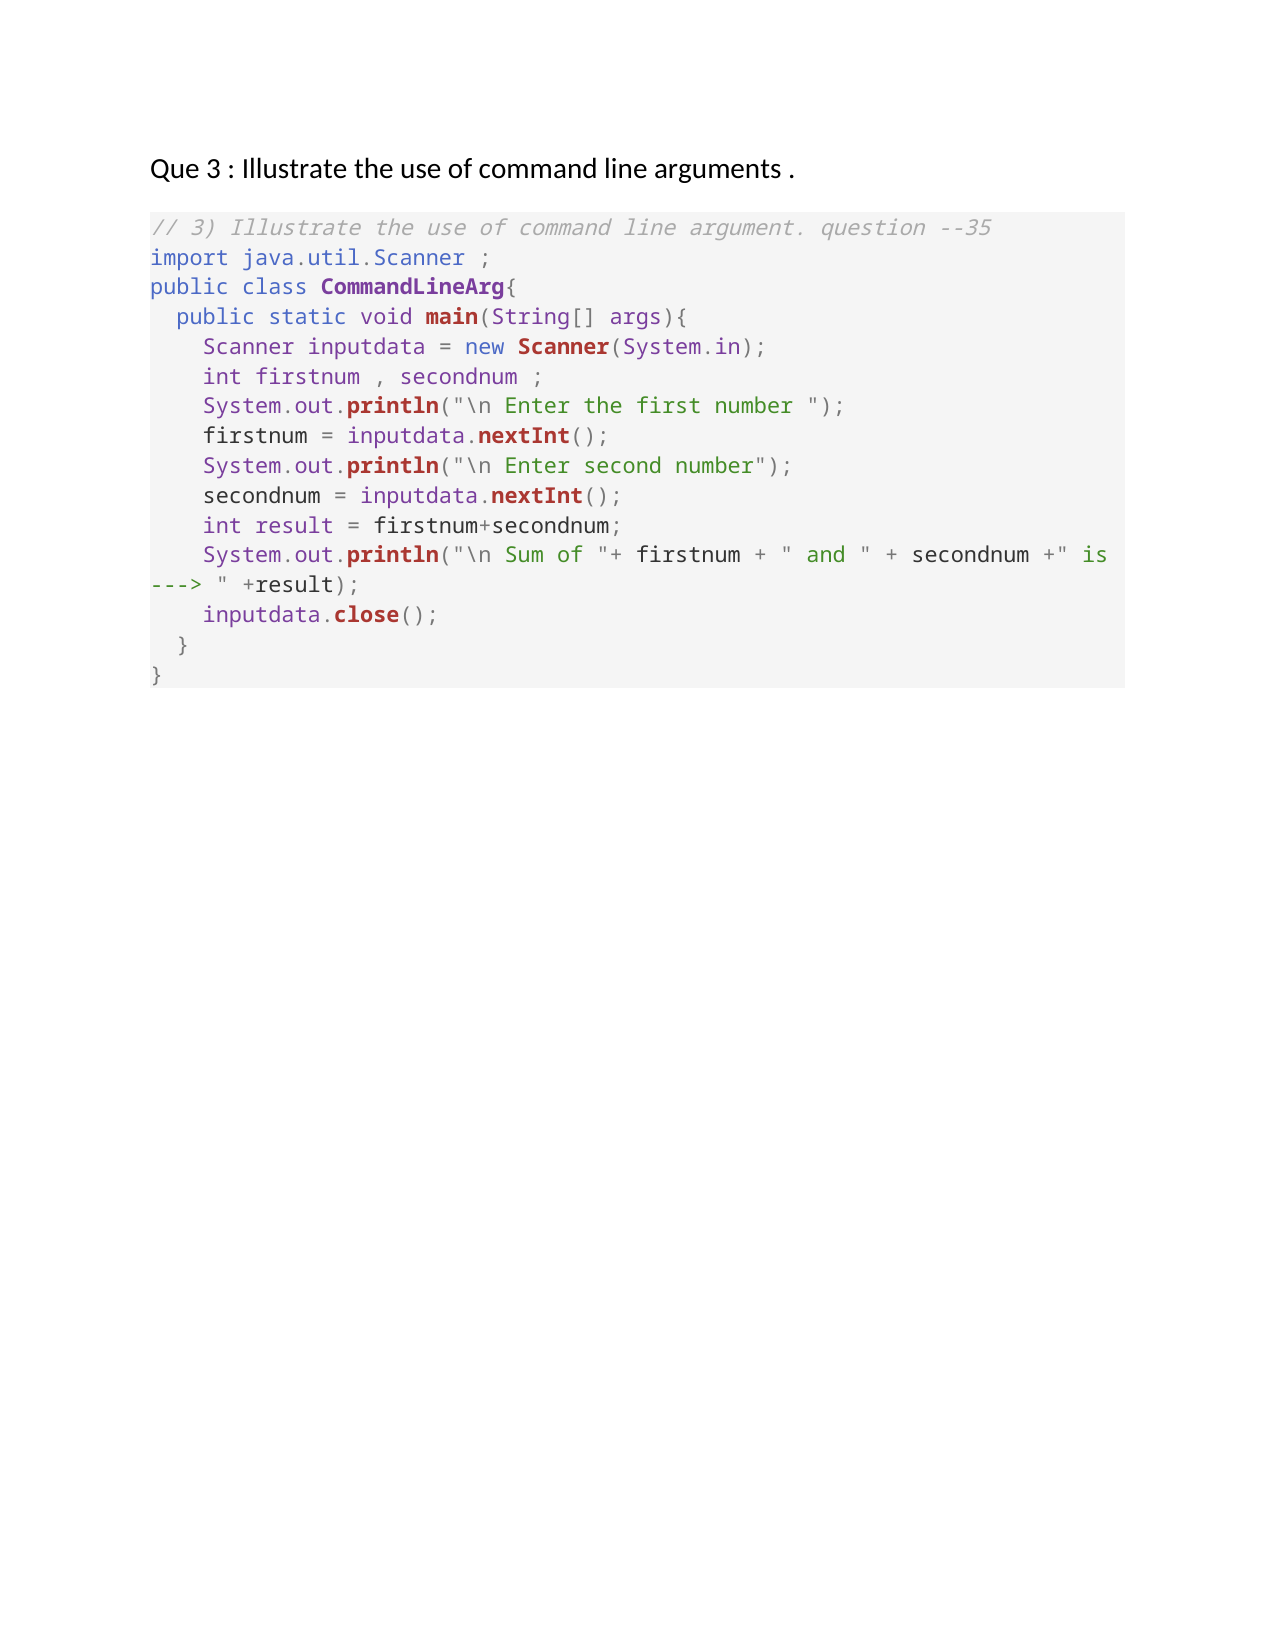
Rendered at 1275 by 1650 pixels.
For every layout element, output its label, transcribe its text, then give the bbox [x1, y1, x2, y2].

text System.out.println("\n Enter second number"); [150, 450, 1125, 480]
text Que 3 : Illustrate the use of command line arguments . [150, 150, 1125, 186]
text } [150, 629, 1125, 659]
text public class CommandLineArg{ [150, 271, 1125, 301]
text // 3) Illustrate the use of command line argument. question --35 [150, 212, 1125, 242]
text Scanner inputdata = new Scanner(System.in); [150, 331, 1125, 361]
text inputdata.close(); [150, 599, 1125, 629]
text import java.util.Scanner ; [150, 242, 1125, 271]
text firstnum = inputdata.nextInt(); [150, 420, 1125, 450]
text System.out.println("\n Enter the first number "); [150, 391, 1125, 420]
text secondnum = inputdata.nextInt(); [150, 480, 1125, 510]
text System.out.println("\n Sum of "+ firstnum + " and " + secondnum +" is ---> " +result); [150, 539, 1125, 599]
text } [150, 659, 1125, 688]
text public static void main(String[] args){ [150, 301, 1125, 331]
text int result = firstnum+secondnum; [150, 510, 1125, 539]
text int firstnum , secondnum ; [150, 361, 1125, 391]
